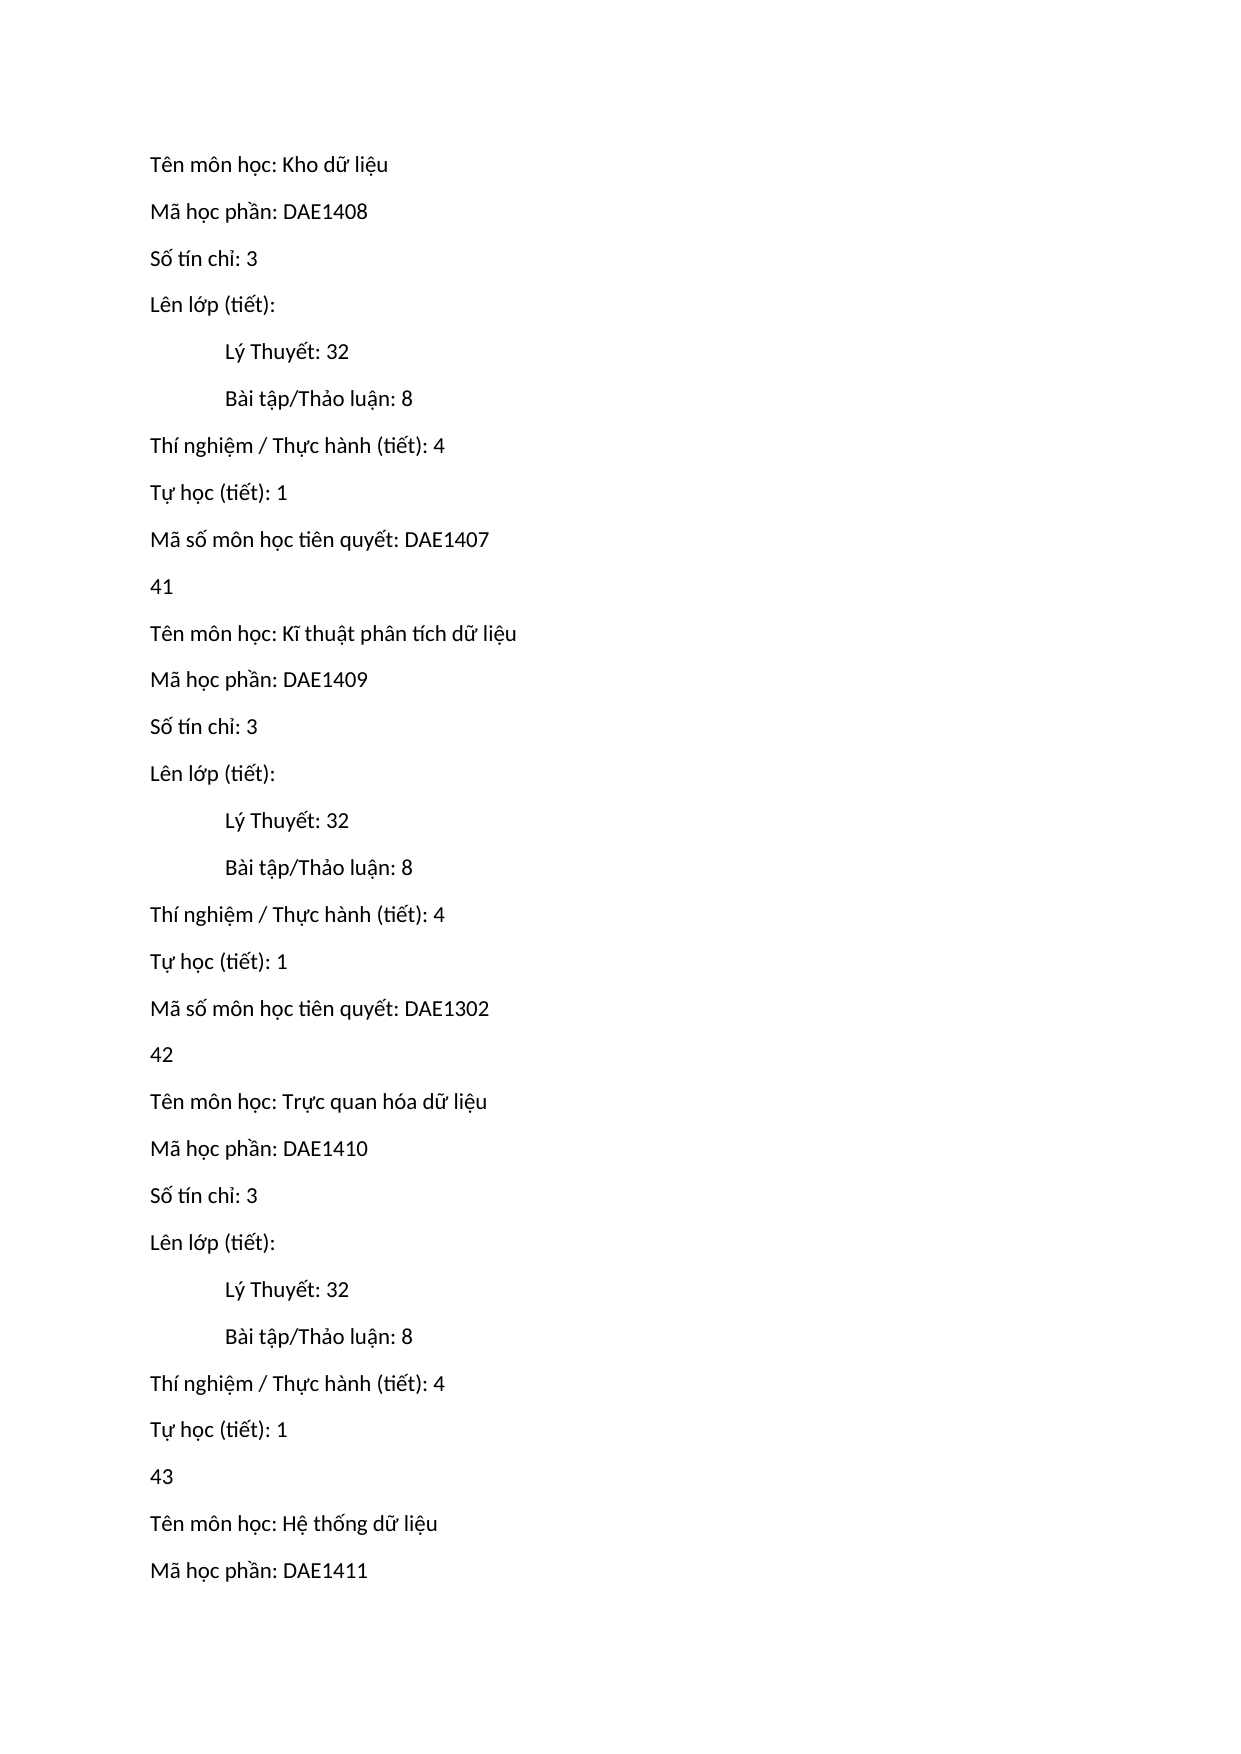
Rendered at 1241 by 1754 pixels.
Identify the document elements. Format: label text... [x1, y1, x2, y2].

text 41 [150, 572, 1090, 600]
text Số tín chỉ: 3 [150, 1181, 1090, 1209]
text Lý Thuyết: 32 [150, 1275, 1090, 1303]
text 43 [150, 1462, 1090, 1491]
text Lên lớp (tiết): [150, 1228, 1090, 1256]
text Thí nghiệm / Thực hành (tiết): 4 [150, 431, 1090, 459]
text Thí nghiệm / Thực hành (tiết): 4 [150, 900, 1090, 928]
text Mã học phần: DAE1408 [150, 197, 1090, 225]
text Số tín chỉ: 3 [150, 712, 1090, 741]
text 42 [150, 1041, 1090, 1069]
text Bài tập/Thảo luận: 8 [150, 384, 1090, 412]
text Tự học (tiết): 1 [150, 478, 1090, 506]
text Tự học (tiết): 1 [150, 947, 1090, 975]
text Bài tập/Thảo luận: 8 [150, 853, 1090, 881]
text Mã số môn học tiên quyết: DAE1407 [150, 525, 1090, 553]
text Thí nghiệm / Thực hành (tiết): 4 [150, 1369, 1090, 1397]
text Tên môn học: Kho dữ liệu [150, 150, 1090, 178]
text Bài tập/Thảo luận: 8 [150, 1322, 1090, 1350]
text Mã học phần: DAE1409 [150, 666, 1090, 694]
text Mã số môn học tiên quyết: DAE1302 [150, 994, 1090, 1022]
text Mã học phần: DAE1411 [150, 1556, 1090, 1584]
text Lên lớp (tiết): [150, 291, 1090, 319]
text Lý Thuyết: 32 [150, 806, 1090, 834]
text Lý Thuyết: 32 [150, 337, 1090, 366]
text Lên lớp (tiết): [150, 759, 1090, 787]
text Tên môn học: Trực quan hóa dữ liệu [150, 1087, 1090, 1116]
text Tự học (tiết): 1 [150, 1416, 1090, 1444]
text Tên môn học: Hệ thống dữ liệu [150, 1509, 1090, 1537]
text Số tín chỉ: 3 [150, 244, 1090, 272]
text Tên môn học: Kĩ thuật phân tích dữ liệu [150, 619, 1090, 647]
text Mã học phần: DAE1410 [150, 1134, 1090, 1162]
